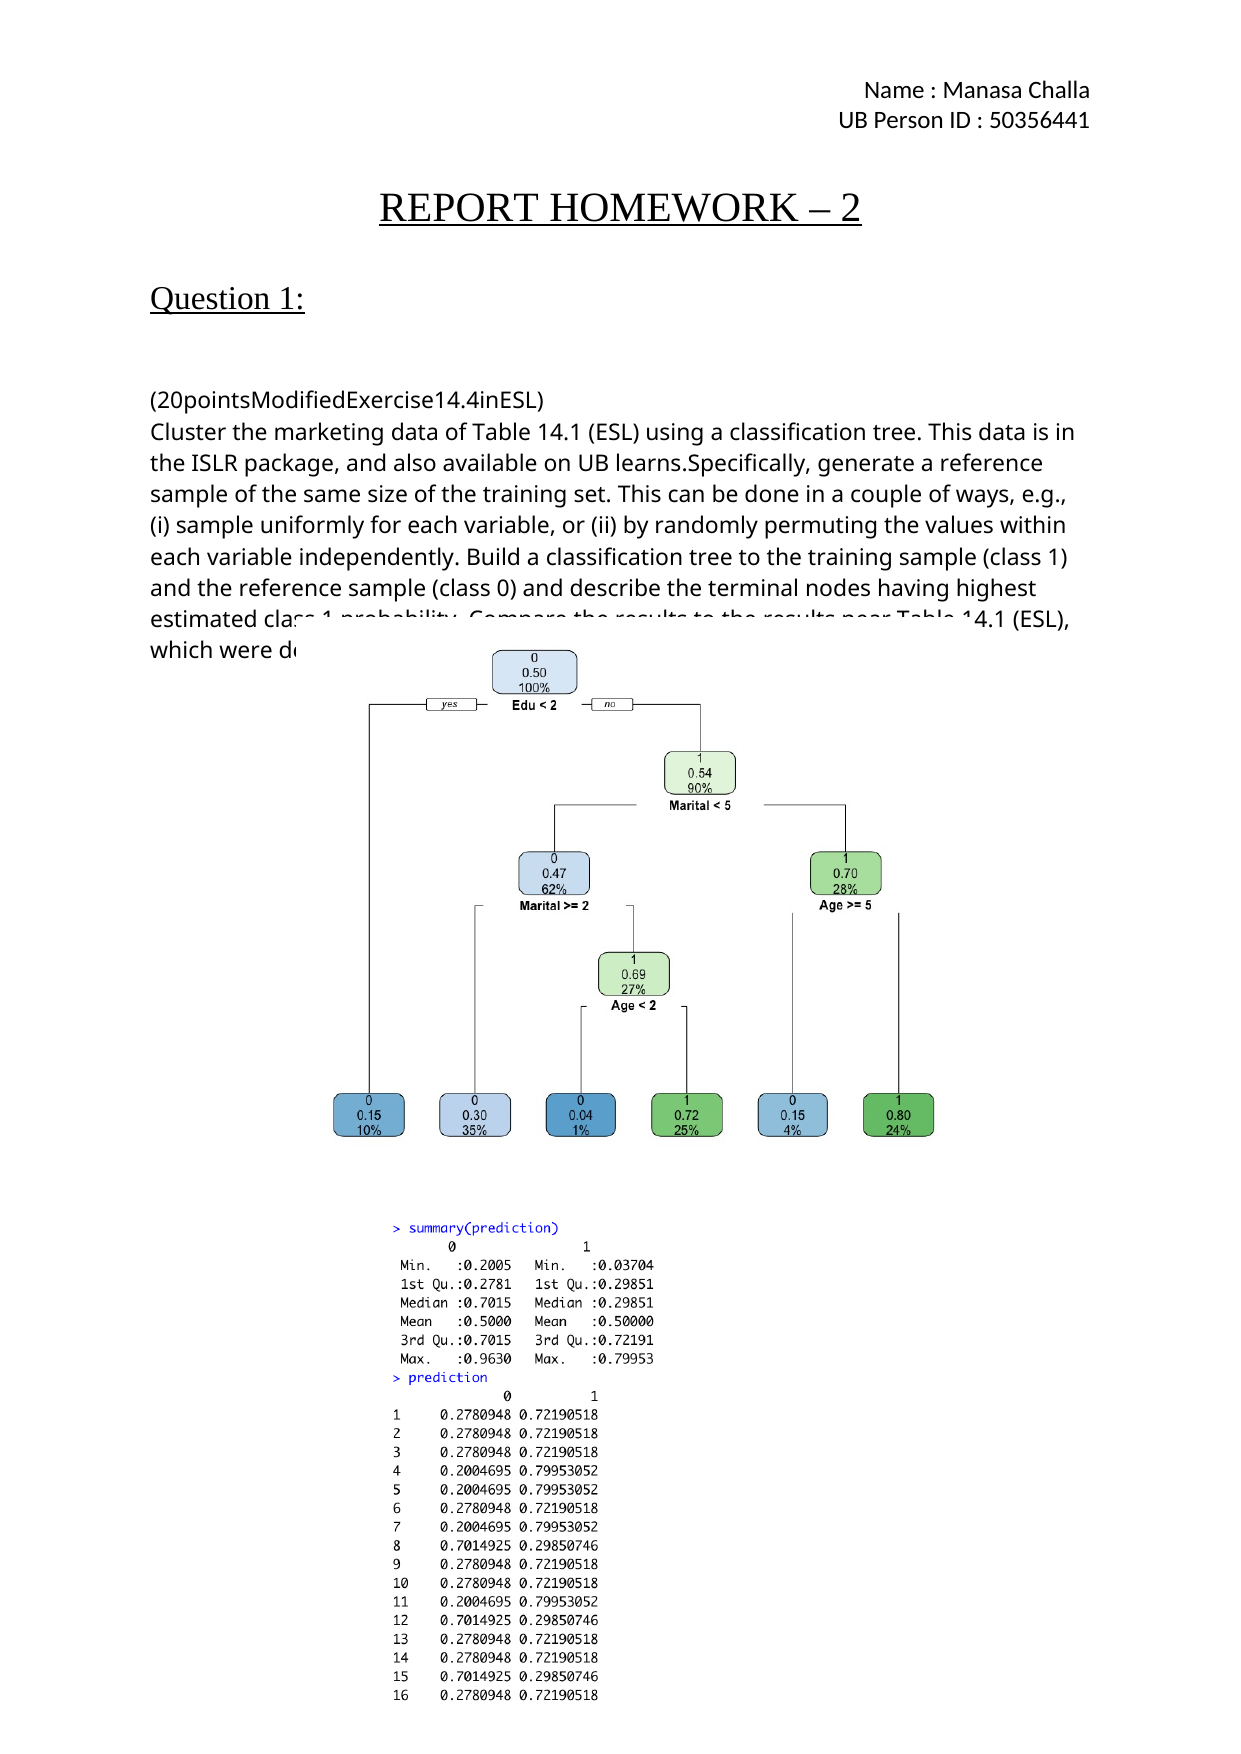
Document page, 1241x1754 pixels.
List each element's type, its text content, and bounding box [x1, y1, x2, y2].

picture [387, 1217, 991, 1704]
picture [296, 617, 971, 1169]
text REPORT HOMEWORK – 2 [150, 183, 1090, 231]
text (20pointsModifiedExercise14.4inESL) Cluster the marketing data of Table 14.1 (ESL) using a classification tree. This data is in the ISLR package, and also available on UB learns.Specifically, generate a reference sample of the same size of the training set. This can be done in a couple of ways, e.g., (i) sample uniformly for each variable, or (ii) by randomly permuting the values within each variable independently. Build a classification tree to the training sample (class 1) and the reference sample (class 0) and describe the terminal nodes having highest estimated class 1 probability. Compare the results to the results near Table 14.1 (ESL), which were derived using PRIM. [150, 384, 1090, 666]
text Question 1: [150, 278, 1090, 317]
